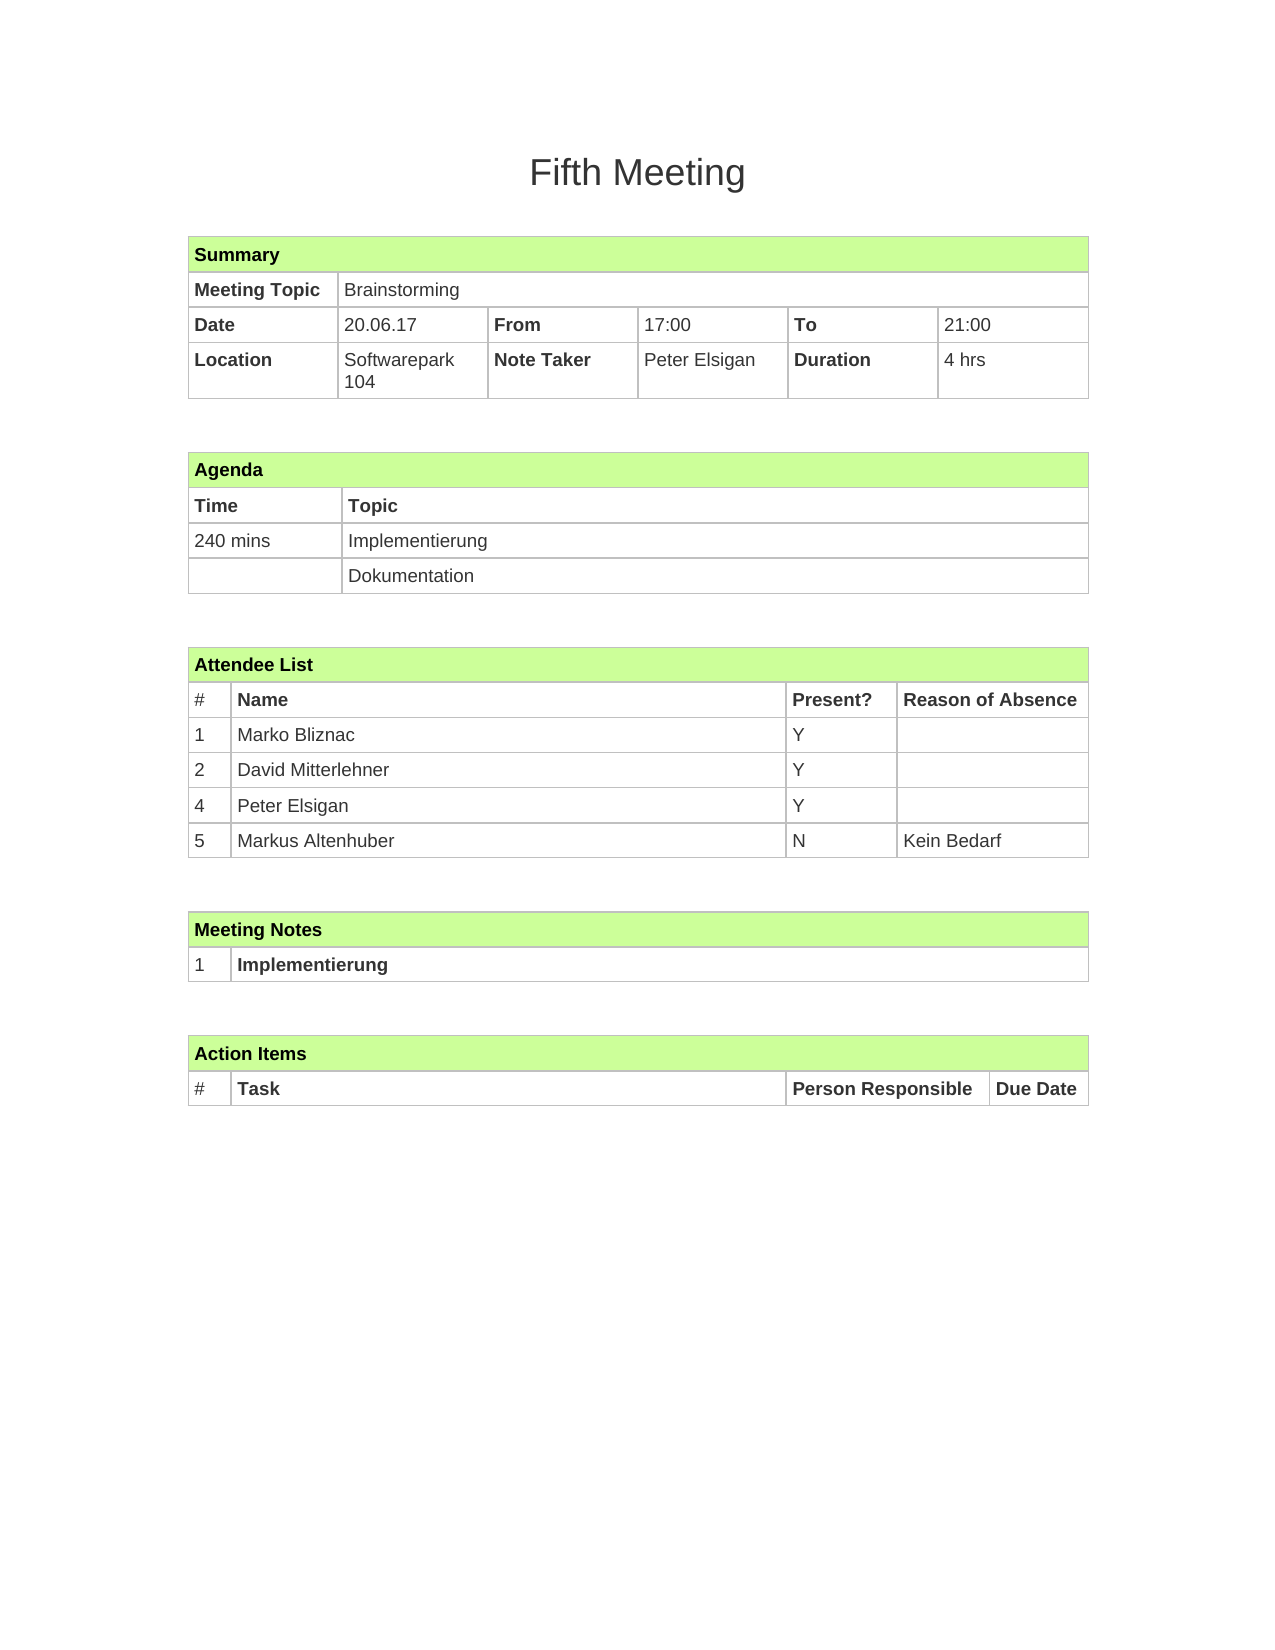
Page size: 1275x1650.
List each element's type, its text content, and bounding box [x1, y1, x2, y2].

table_header Action Items [189, 1036, 1088, 1070]
table_header Summary [189, 237, 1088, 271]
table_cell Markus Altenhuber [232, 824, 785, 857]
table_cell Meeting Topic [189, 273, 337, 306]
table_cell [898, 788, 1088, 822]
table_cell Brainstorming [339, 273, 1088, 306]
table_cell 21:00 [939, 308, 1088, 341]
table_cell Person Responsible [787, 1072, 989, 1105]
table_header Attendee List [189, 648, 1088, 681]
table_cell Y [787, 718, 896, 752]
table_cell Name [232, 683, 785, 716]
table_cell 5 [189, 824, 230, 857]
table_cell Peter Elsigan [639, 343, 787, 398]
table_cell To [789, 308, 937, 341]
table_cell Note Taker [489, 343, 637, 398]
table_cell Implementierung [343, 524, 1088, 557]
table_cell Implementierung [232, 948, 1088, 981]
table_cell Due Date [990, 1072, 1088, 1105]
table_cell Kein Bedarf [898, 824, 1088, 857]
table_cell Y [787, 753, 896, 787]
table_cell David Mitterlehner [232, 753, 785, 787]
table_cell 17:00 [639, 308, 787, 341]
table_header Agenda [189, 453, 1088, 487]
table_cell Time [189, 488, 341, 522]
table_cell Softwarepark 104 [339, 343, 487, 398]
table_cell # [189, 683, 230, 716]
table_cell Y [787, 788, 896, 822]
table_cell 20.06.17 [339, 308, 487, 341]
table_cell # [189, 1072, 230, 1105]
table_cell Topic [343, 488, 1088, 522]
table_cell [189, 559, 341, 592]
table_cell 4 [189, 788, 230, 822]
table_cell 2 [189, 753, 230, 787]
table_cell Location [189, 343, 337, 398]
table_cell Duration [789, 343, 937, 398]
table_cell N [787, 824, 896, 857]
table_cell Date [189, 308, 337, 341]
table_cell 4 hrs [939, 343, 1088, 398]
table_cell 1 [189, 718, 230, 752]
table_cell Reason of Absence [898, 683, 1088, 716]
table_cell [898, 718, 1088, 752]
table_header Meeting Notes [189, 913, 1088, 946]
table_cell [898, 753, 1088, 787]
table_cell Task [232, 1072, 785, 1105]
table_cell Dokumentation [343, 559, 1088, 592]
table_cell Present? [787, 683, 896, 716]
table_cell 240 mins [189, 524, 341, 557]
table_cell From [489, 308, 637, 341]
table_cell Marko Bliznac [232, 718, 785, 752]
table_cell 1 [189, 948, 230, 981]
table_cell Peter Elsigan [232, 788, 785, 822]
title Fifth Meeting [187, 150, 1087, 193]
